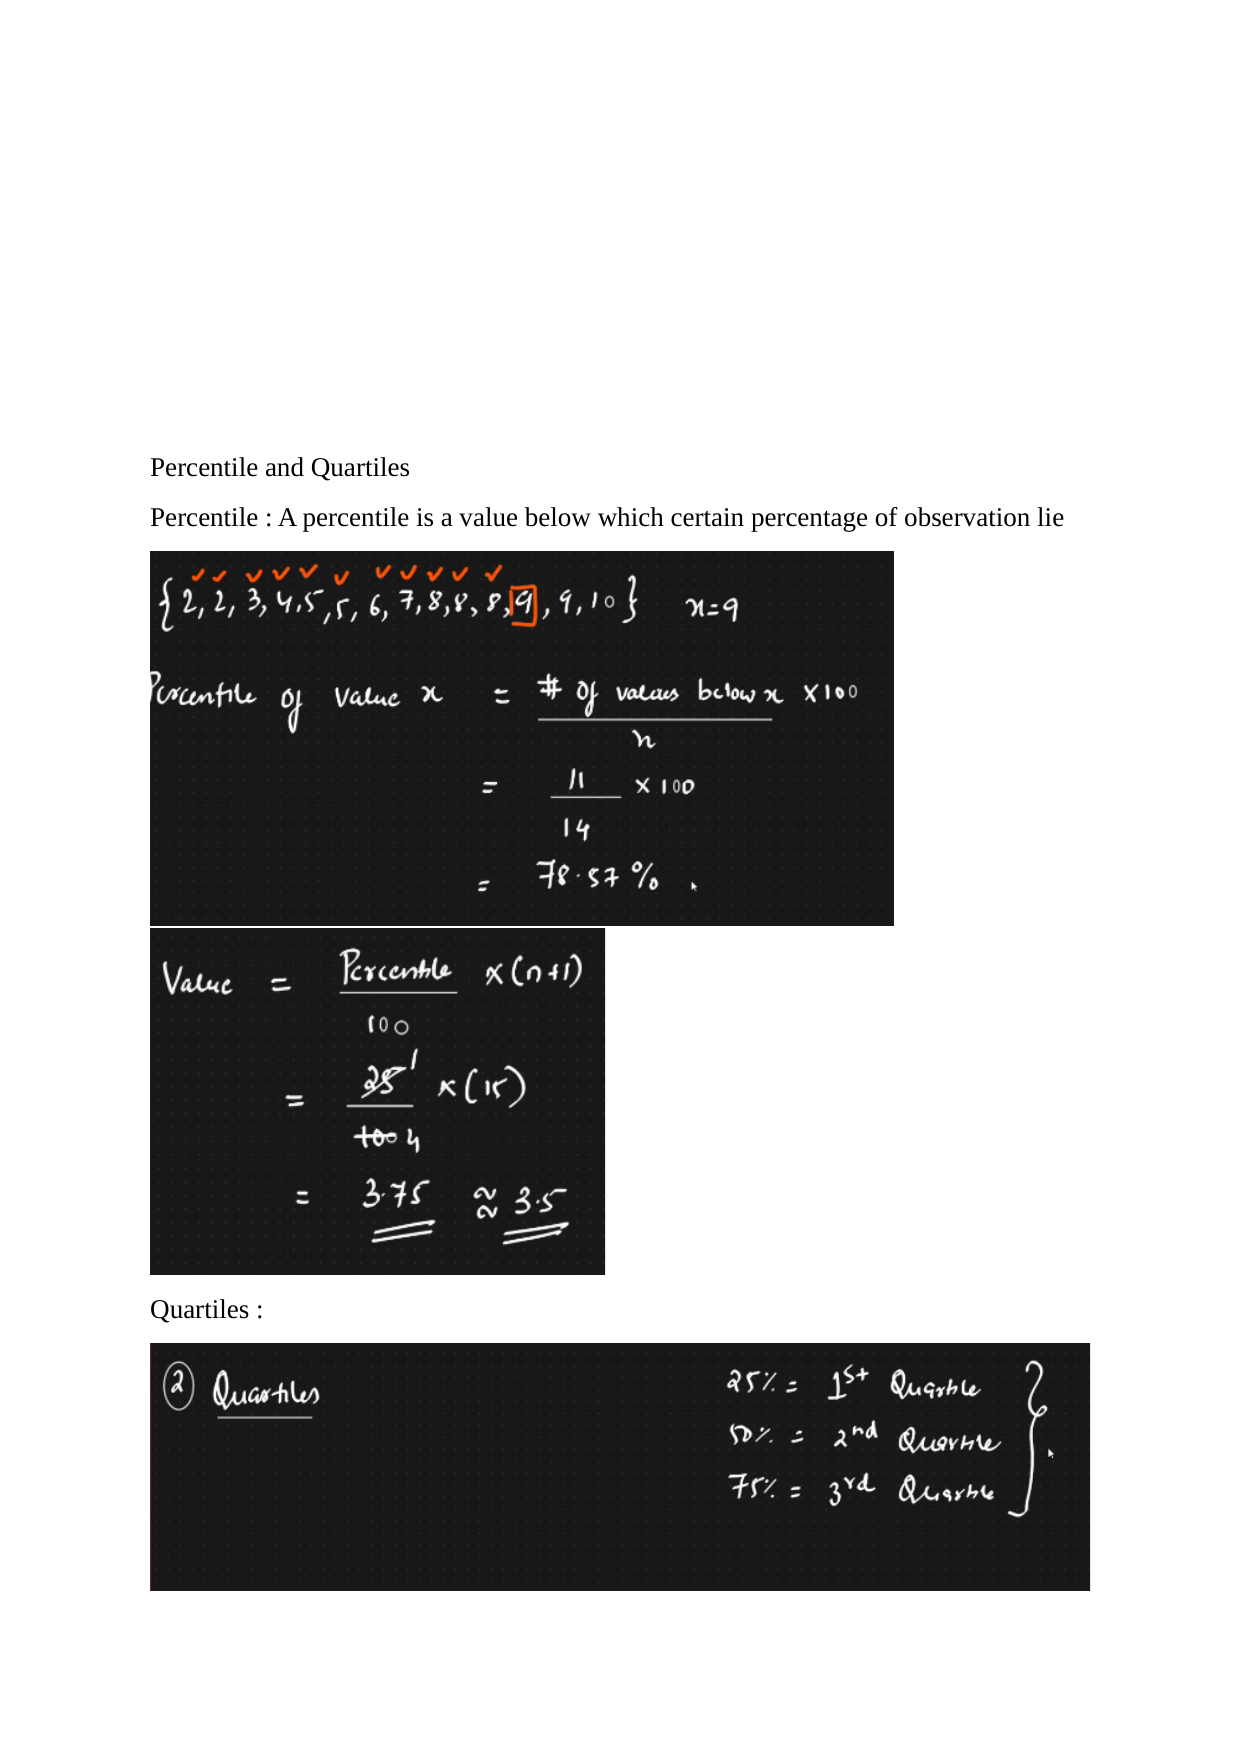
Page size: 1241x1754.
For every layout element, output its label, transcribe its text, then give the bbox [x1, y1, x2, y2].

text Percentile : A percentile is a value below which certain percentage of observation lie [150, 501, 1090, 533]
text Percentile and Quartiles [150, 451, 1090, 482]
picture [150, 551, 894, 926]
picture [150, 1343, 1091, 1591]
picture [150, 928, 605, 1275]
text Quartiles : [150, 1293, 1090, 1324]
